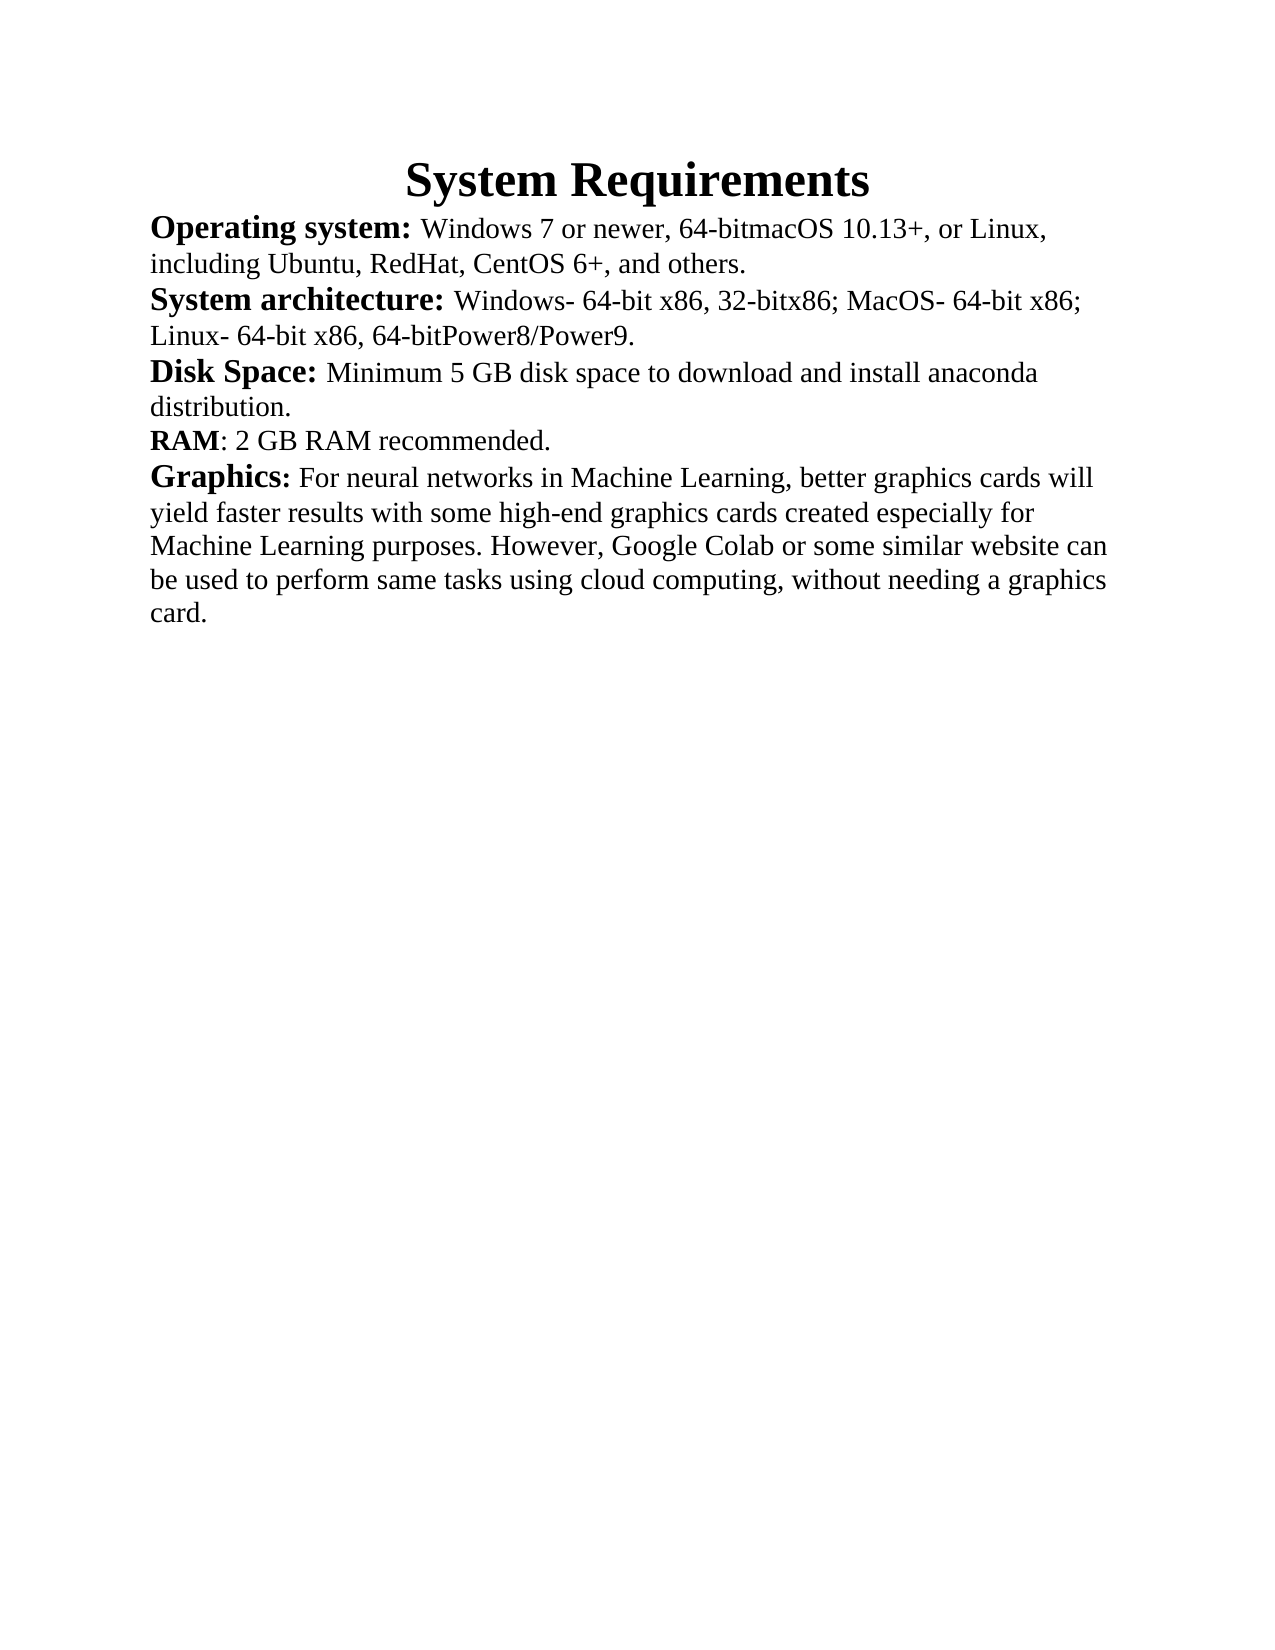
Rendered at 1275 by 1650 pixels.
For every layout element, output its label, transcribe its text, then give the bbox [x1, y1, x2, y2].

text Disk Space: Minimum 5 GB disk space to download and install anaconda distribution. [150, 351, 1125, 423]
text Graphics: For neural networks in Machine Learning, better graphics cards will yield faster results with some high-end graphics cards created especially for Machine Learning purposes. However, Google Colab or some similar website can be used to perform same tasks using cloud computing, without needing a graphics card. [150, 457, 1125, 629]
text System Requirements [150, 150, 1125, 207]
text Operating system: Windows 7 or newer, 64-bitmacOS 10.13+, or Linux, including Ubuntu, RedHat, CentOS 6+, and others. [150, 207, 1125, 279]
text RAM: 2 GB RAM recommended. [150, 423, 1125, 457]
text System architecture: Windows- 64-bit x86, 32-bitx86; MacOS- 64-bit x86; Linux- 64-bit x86, 64-bitPower8/Power9. [150, 279, 1125, 351]
